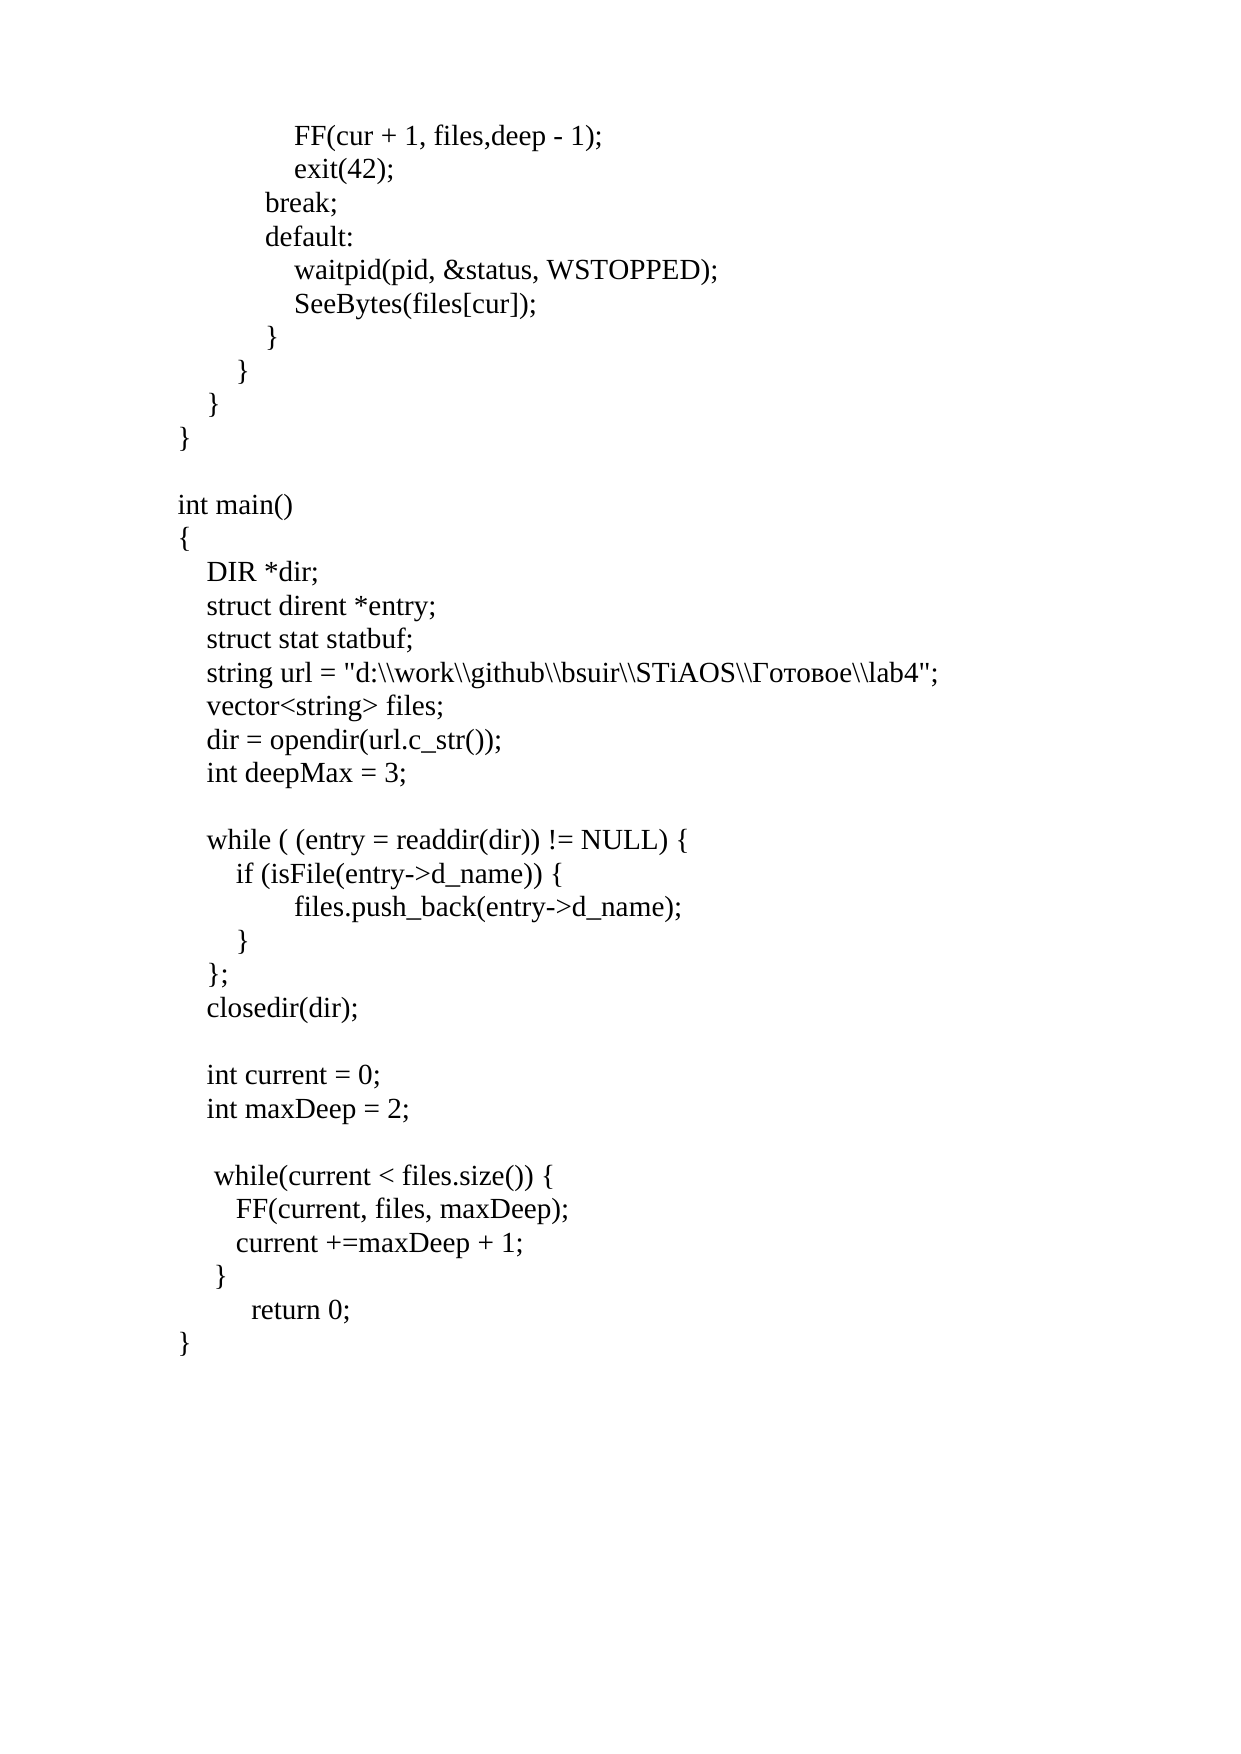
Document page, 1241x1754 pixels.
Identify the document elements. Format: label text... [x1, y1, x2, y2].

text int deepMax = 3; [177, 755, 1150, 789]
text vector<string> files; [177, 688, 1150, 722]
text SeeBytes(files[cur]); [177, 286, 1150, 319]
text } [177, 353, 1150, 386]
text struct dirent *entry; [177, 588, 1150, 621]
text DIR *dir; [177, 554, 1150, 588]
text while(current < files.size()) { [177, 1158, 1150, 1191]
text string url = "d:\\work\\github\\bsuir\\STiAOS\\Готовое\\lab4"; [177, 655, 1150, 688]
text return 0; [177, 1292, 1150, 1326]
text int maxDeep = 2; [177, 1091, 1150, 1124]
text } [177, 319, 1150, 353]
text } [177, 1258, 1150, 1292]
text break; [177, 185, 1150, 219]
text } [177, 923, 1150, 957]
text { [177, 521, 1150, 554]
text waitpid(pid, &status, WSTOPPED); [177, 252, 1150, 286]
text FF(current, files, maxDeep); [177, 1191, 1150, 1225]
text exit(42); [177, 152, 1150, 185]
text int main() [177, 487, 1150, 521]
text files.push_back(entry->d_name); [177, 889, 1150, 923]
text default: [177, 219, 1150, 252]
text if (isFile(entry->d_name)) { [177, 856, 1150, 889]
text while ( (entry = readdir(dir)) != NULL) { [177, 822, 1150, 856]
text }; [177, 957, 1150, 990]
text closedir(dir); [177, 990, 1150, 1024]
text } [177, 420, 1150, 453]
text } [177, 386, 1150, 420]
text int current = 0; [177, 1057, 1150, 1091]
text current +=maxDeep + 1; [177, 1225, 1150, 1258]
text FF(cur + 1, files,deep - 1); [177, 118, 1150, 152]
text dir = opendir(url.c_str()); [177, 722, 1150, 755]
text struct stat statbuf; [177, 621, 1150, 655]
text } [177, 1326, 1150, 1359]
